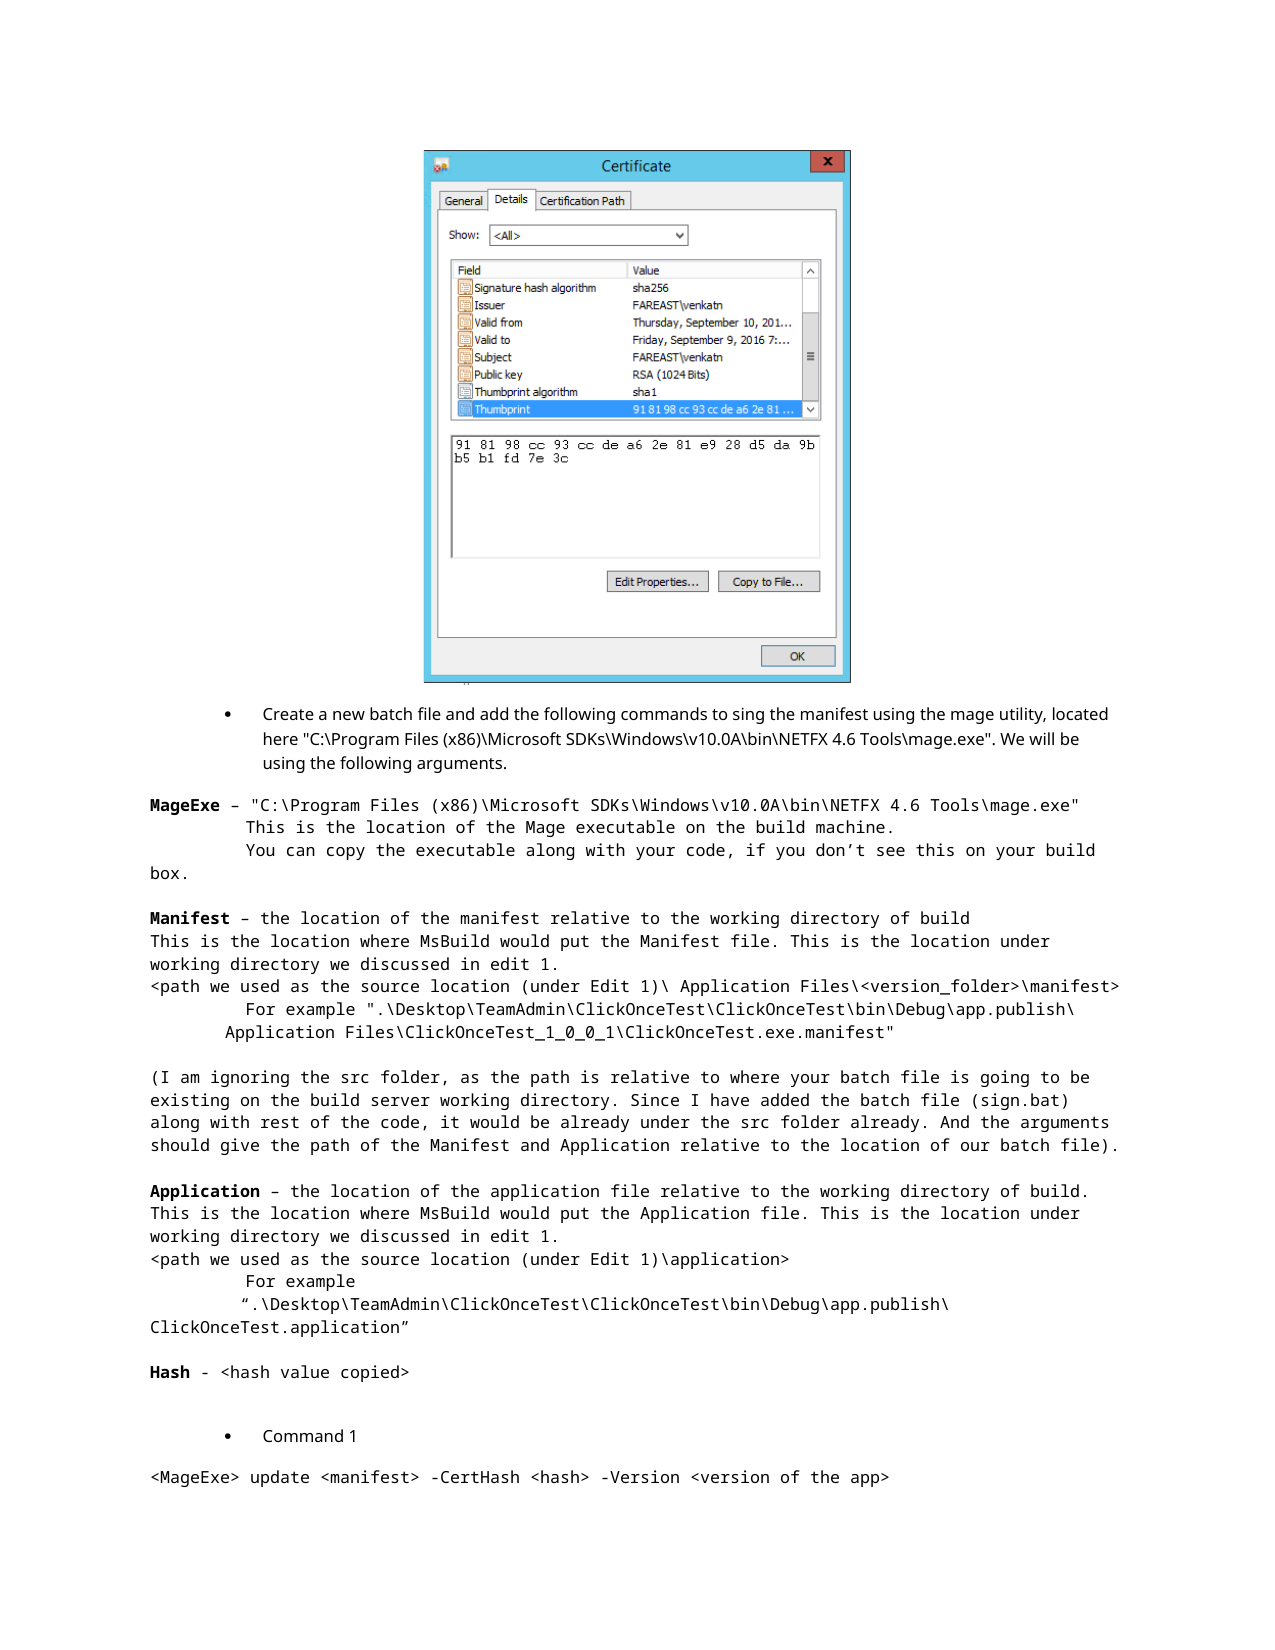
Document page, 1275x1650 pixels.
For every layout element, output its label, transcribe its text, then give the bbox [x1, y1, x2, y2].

text (I am ignoring the src folder, as the path is relative to where your batch file is going to be existing on the build server working directory. Since I have added the batch file (sign.bat) along with rest of the code, it would be already under the src folder already. And the arguments should give the path of the Manifest and Application relative to the location of our batch file). [150, 1066, 1125, 1156]
text <path we used as the source location (under Edit 1)\ Application Files\<version_folder>\manifest> [150, 975, 1125, 997]
text Manifest – the location of the manifest relative to the working directory of build [150, 907, 1125, 929]
text This is the location where MsBuild would put the Application file. This is the location under working directory we discussed in edit 1. [150, 1202, 1125, 1247]
text Application – the location of the application file relative to the working directory of build. [150, 1179, 1125, 1202]
text <MageExe> update <manifest> -CertHash <hash> -Version <version of the app> [150, 1466, 1125, 1488]
text For example [150, 1270, 1125, 1293]
text Hash - <hash value copied> [150, 1361, 1125, 1383]
text MageExe – "C:\Program Files (x86)\Microsoft SDKs\Windows\v10.0A\bin\NETFX 4.6 Tools\mage.exe" [150, 793, 1125, 816]
picture [423, 150, 852, 685]
text <path we used as the source location (under Edit 1)\application> [150, 1247, 1125, 1270]
text This is the location where MsBuild would put the Manifest file. This is the location under working directory we discussed in edit 1. [150, 929, 1125, 975]
text You can copy the executable along with your code, if you don’t see this on your build box. [150, 838, 1125, 884]
text This is the location of the Mage executable on the build machine. [150, 816, 1125, 838]
text “.\Desktop\TeamAdmin\ClickOnceTest\ClickOnceTest\bin\Debug\app.publish\ClickOnceTest.application” [150, 1293, 1125, 1338]
list Command 1 [225, 1425, 1125, 1447]
text For example ".\Desktop\TeamAdmin\ClickOnceTest\ClickOnceTest\bin\Debug\app.publish\Application Files\ClickOnceTest_1_0_0_1\ClickOnceTest.exe.manifest" [225, 997, 1125, 1043]
list Create a new batch file and add the following commands to sing the manifest using the mage utility, located here "C:\Program Files (x86)\Microsoft SDKs\Windows\v10.0A\bin\NETFX 4.6 Tools\mage.exe". We will be using the following arguments. [225, 703, 1125, 775]
